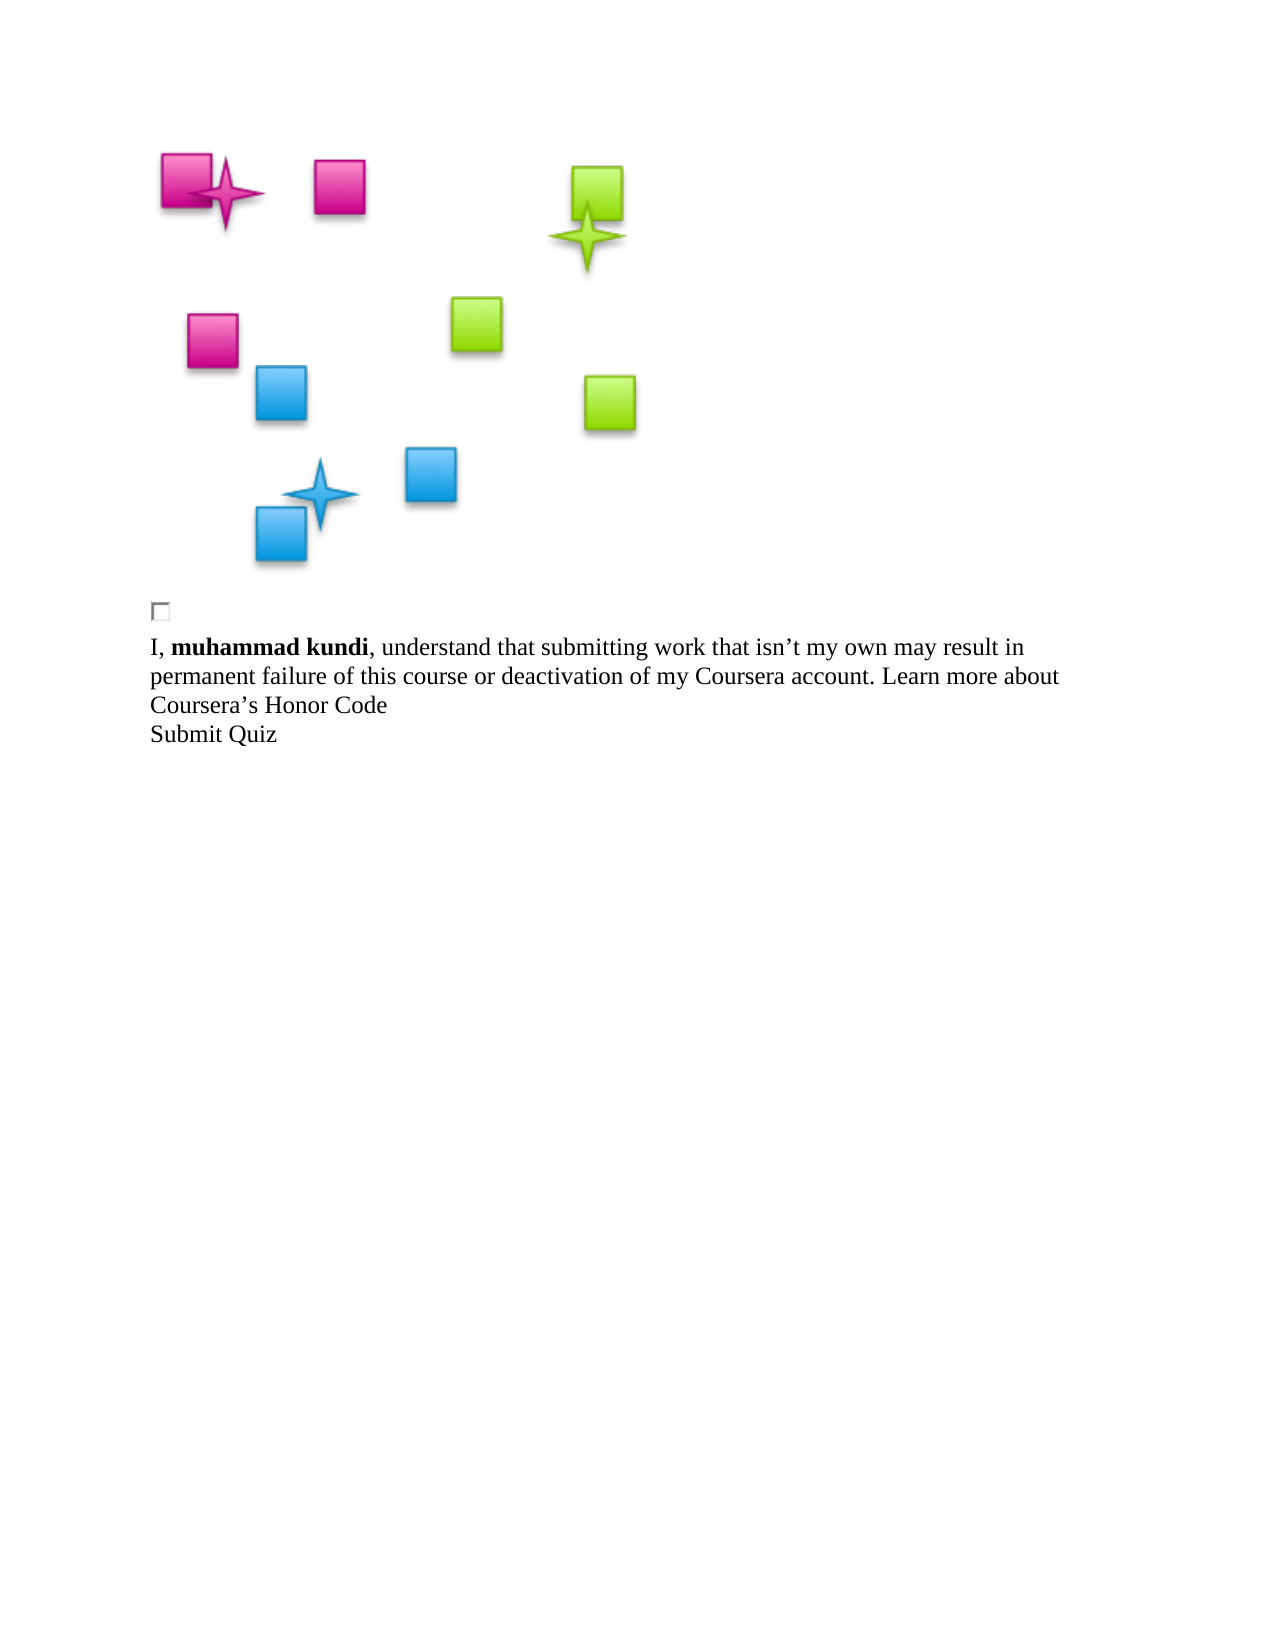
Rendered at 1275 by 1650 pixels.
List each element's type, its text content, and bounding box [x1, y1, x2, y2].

text Submit Quiz [150, 719, 1125, 747]
picture [150, 150, 647, 579]
text I, muhammad kundi, understand that submitting work that isn’t my own may result in permanent failure of this course or deactivation of my Coursera account. Learn more about Coursera’s Honor Code [150, 632, 1125, 719]
